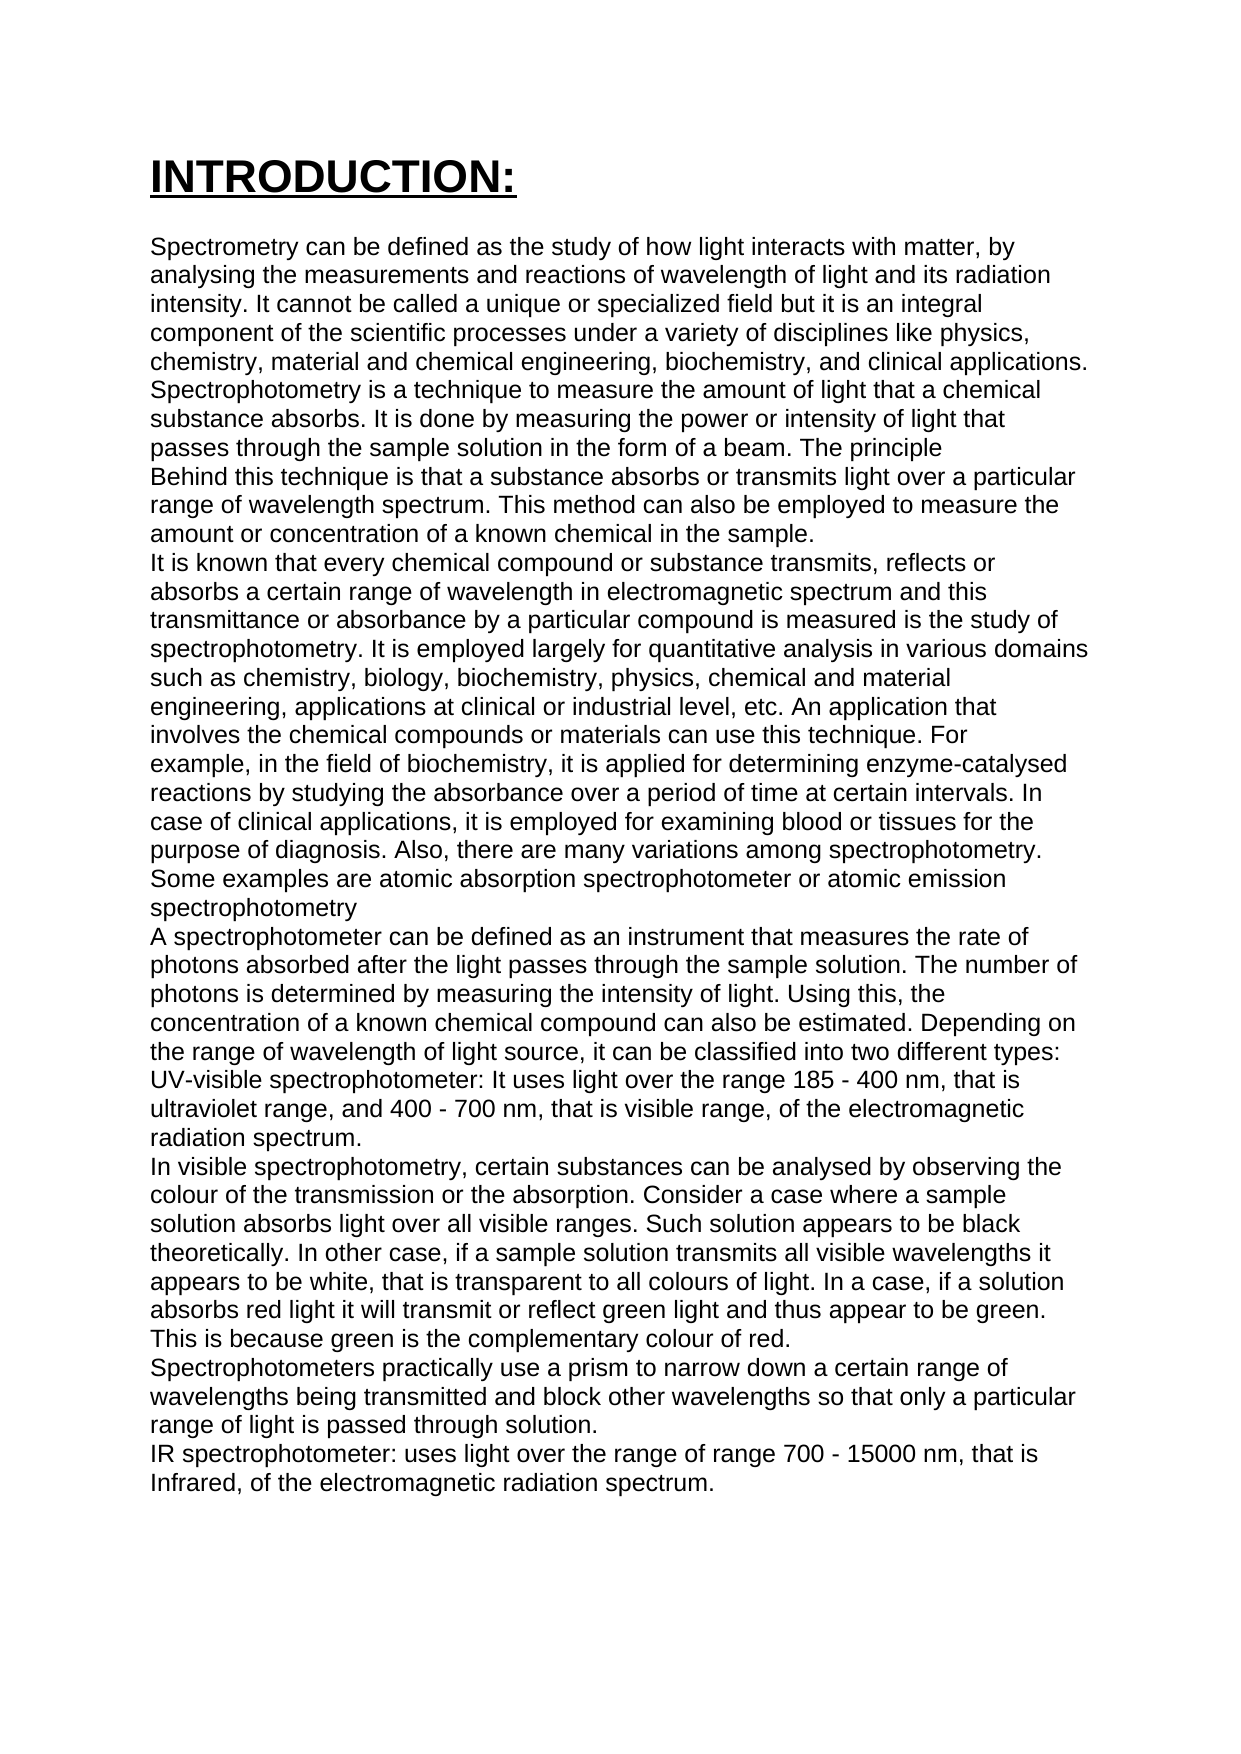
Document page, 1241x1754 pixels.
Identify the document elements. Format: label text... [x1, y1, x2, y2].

text A spectrophotometer can be defined as an instrument that measures the rate of photons absorbed after the light passes through the sample solution. The number of photons is determined by measuring the intensity of light. Using this, the concentration of a known chemical compound can also be estimated. Depending on the range of wavelength of light source, it can be classified into two different types: [150, 921, 1090, 1065]
text Spectrometry can be defined as the study of how light interacts with matter, by analysing the measurements and reactions of wavelength of light and its radiation intensity. It cannot be called a unique or specialized field but it is an integral component of the scientific processes under a variety of disciplines like physics, chemistry, material and chemical engineering, biochemistry, and clinical applications. Spectrophotometry is a technique to measure the amount of light that a chemical substance absorbs. It is done by measuring the power or intensity of light that passes through the sample solution in the form of a beam. The principle [150, 231, 1090, 461]
text Behind this technique is that a substance absorbs or transmits light over a particular range of wavelength spectrum. This method can also be employed to measure the amount or concentration of a known chemical in the sample. [150, 461, 1090, 548]
text INTRODUCTION: [150, 150, 1090, 203]
text UV-visible spectrophotometer: It uses light over the range 185 - 400 nm, that is ultraviolet range, and 400 - 700 nm, that is visible range, of the electromagnetic radiation spectrum. [150, 1065, 1090, 1151]
text example, in the field of biochemistry, it is applied for determining enzyme-catalysed reactions by studying the absorbance over a period of time at certain intervals. In case of clinical applications, it is employed for examining blood or tissues for the purpose of diagnosis. Also, there are many variations among spectrophotometry. Some examples are atomic absorption spectrophotometer or atomic emission spectrophotometry [150, 749, 1090, 921]
text It is known that every chemical compound or substance transmits, reflects or absorbs a certain range of wavelength in electromagnetic spectrum and this transmittance or absorbance by a particular compound is measured is the study of spectrophotometry. It is employed largely for quantitative analysis in various domains such as chemistry, biology, biochemistry, physics, chemical and material engineering, applications at clinical or industrial level, etc. An application that involves the chemical compounds or materials can use this technique. For [150, 548, 1090, 749]
text IR spectrophotometer: uses light over the range of range 700 - 15000 nm, that is Infrared, of the electromagnetic radiation spectrum. [150, 1439, 1090, 1496]
text Spectrophotometers practically use a prism to narrow down a certain range of wavelengths being transmitted and block other wavelengths so that only a particular range of light is passed through solution. [150, 1353, 1090, 1439]
text In visible spectrophotometry, certain substances can be analysed by observing the colour of the transmission or the absorption. Consider a case where a sample solution absorbs light over all visible ranges. Such solution appears to be black theoretically. In other case, if a sample solution transmits all visible wavelengths it appears to be white, that is transparent to all colours of light. In a case, if a solution absorbs red light it will transmit or reflect green light and thus appear to be green. This is because green is the complementary colour of red. [150, 1151, 1090, 1353]
